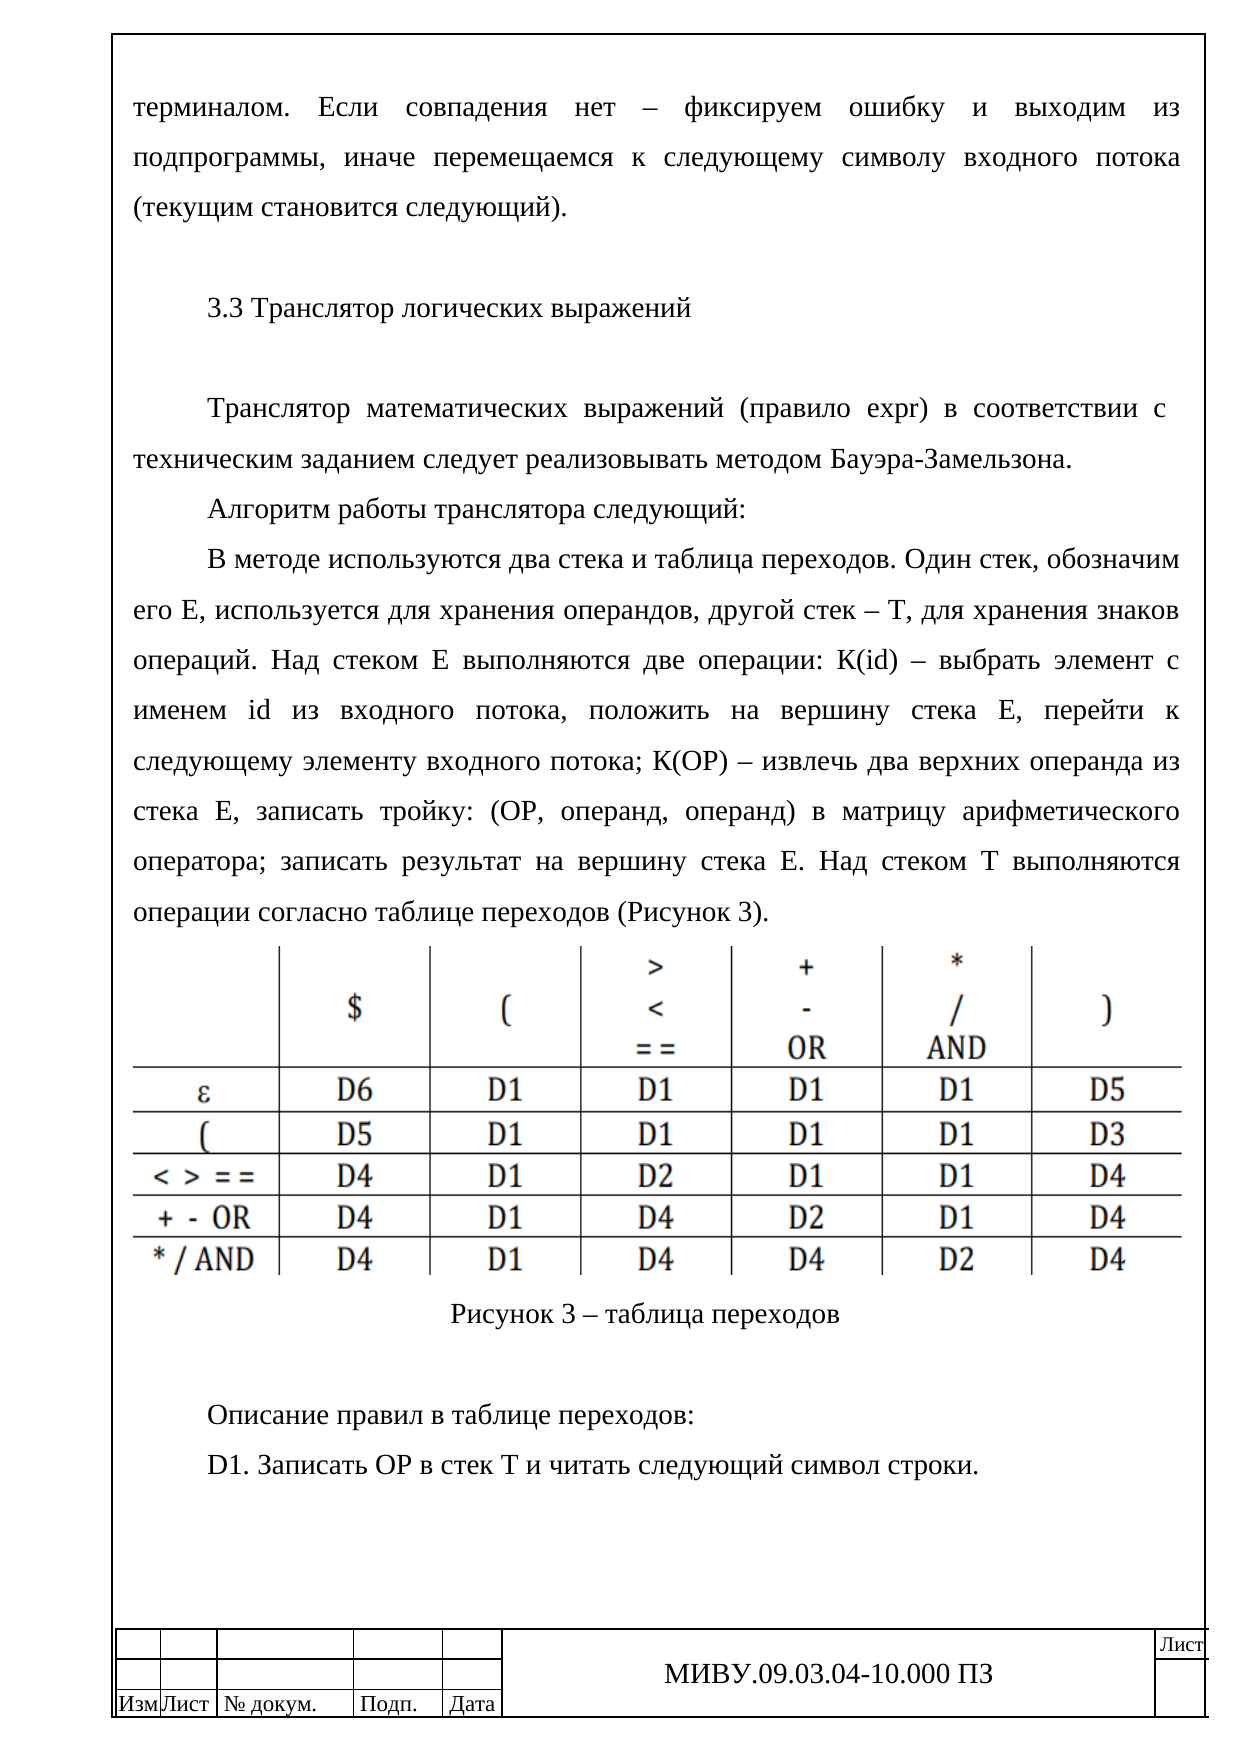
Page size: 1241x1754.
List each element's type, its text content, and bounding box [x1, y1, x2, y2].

text 3.3 Транслятор логических выражений [133, 290, 1181, 323]
text Транслятор математических выражений (правило expr) в соответствии с техническим заданием следует реализовывать методом Бауэра-Замельзона. [133, 391, 1166, 474]
text В методе используются два стека и таблица переходов. Один стек, обозначим его E, используется для хранения операндов, другой стек – Т, для хранения знаков операций. Над стеком Е выполняются две операции: К(id) – выбрать элемент с именем id из входного потока, положить на вершину стека Е, перейти к следующему элементу входного потока; К(ОР) – извлечь два верхних операнда из стека Е, записать тройку: (ОР, операнд, операнд) в матрицу арифметического оператора; записать результат на вершину стека Е. Над стеком Т выполняются операции согласно таблице переходов (Рисунок 3). [133, 541, 1181, 927]
picture [132, 946, 1182, 1275]
text Описание правил в таблице переходов: [133, 1397, 1166, 1430]
text Алгоритм работы транслятора следующий: [133, 491, 1166, 525]
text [133, 89, 1181, 223]
text Рисунок 3 – таблица переходов [133, 1296, 1181, 1330]
text D1. Записать ОР в стек Т и читать следующий символ строки. [133, 1447, 1166, 1481]
